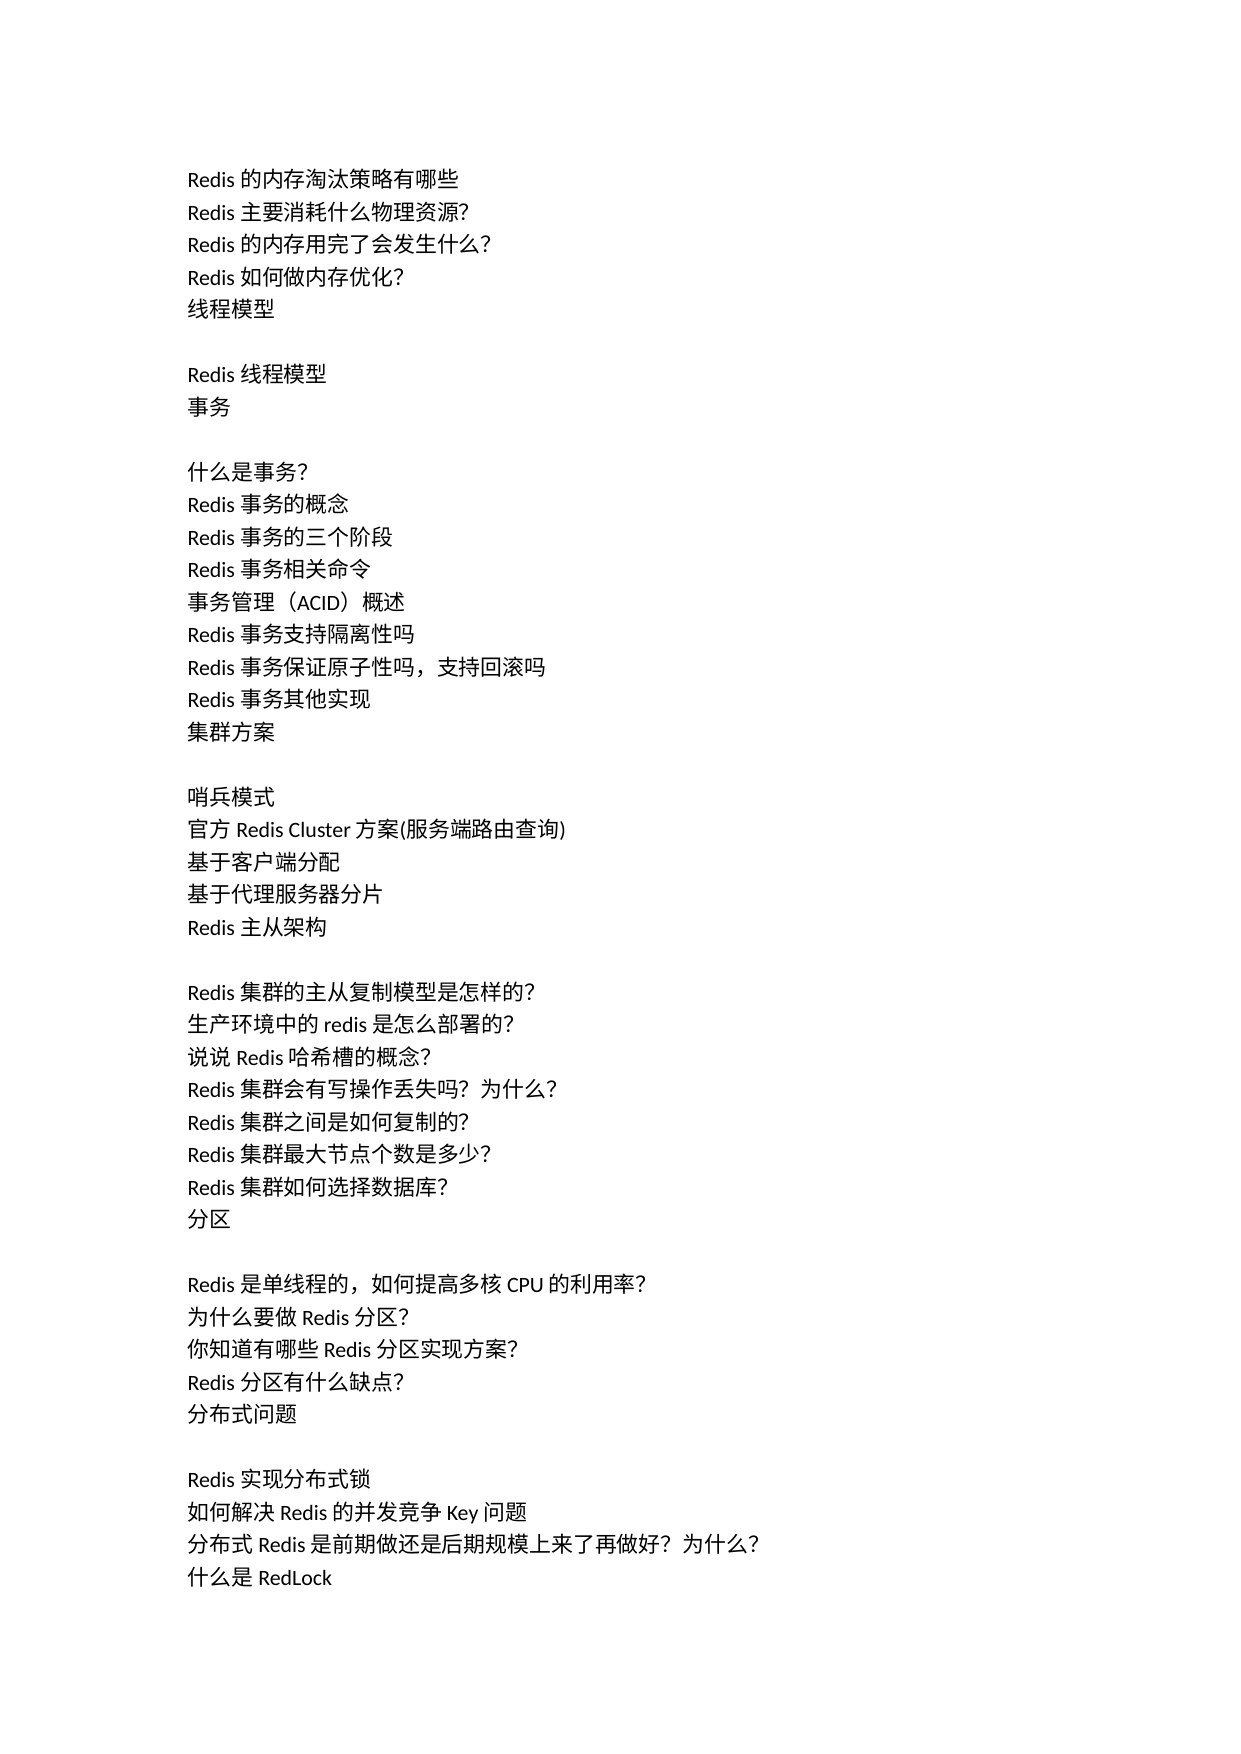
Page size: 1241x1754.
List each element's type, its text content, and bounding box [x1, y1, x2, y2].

text 集群方案 [187, 714, 1053, 747]
text Redis 主从架构 [187, 909, 1053, 942]
text Redis 事务支持隔离性吗 [187, 617, 1053, 649]
text Redis 集群的主从复制模型是怎样的？ [187, 974, 1053, 1007]
text 官方 Redis Cluster 方案(服务端路由查询) [187, 812, 1053, 844]
text Redis 集群最大节点个数是多少？ [187, 1137, 1053, 1169]
text Redis 分区有什么缺点？ [187, 1364, 1053, 1397]
text 线程模型 [187, 292, 1053, 324]
text 什么是 RedLock [187, 1559, 1053, 1592]
text Redis 事务相关命令 [187, 552, 1053, 584]
text Redis 事务的三个阶段 [187, 519, 1053, 552]
text 为什么要做 Redis 分区？ [187, 1299, 1053, 1332]
text 基于代理服务器分片 [187, 877, 1053, 909]
text 说说 Redis 哈希槽的概念？ [187, 1039, 1053, 1072]
text Redis 集群之间是如何复制的？ [187, 1104, 1053, 1137]
text 基于客户端分配 [187, 844, 1053, 877]
text 什么是事务？ [187, 454, 1053, 487]
text 事务管理（ACID）概述 [187, 584, 1053, 617]
text Redis 事务的概念 [187, 487, 1053, 519]
text 你知道有哪些 Redis 分区实现方案？ [187, 1332, 1053, 1364]
text Redis 主要消耗什么物理资源？ [187, 194, 1053, 227]
text 如何解决 Redis 的并发竞争 Key 问题 [187, 1494, 1053, 1527]
text Redis 集群如何选择数据库？ [187, 1169, 1053, 1202]
text Redis 的内存用完了会发生什么？ [187, 227, 1053, 259]
text 分区 [187, 1202, 1053, 1234]
text 生产环境中的 redis 是怎么部署的？ [187, 1007, 1053, 1039]
text Redis 事务其他实现 [187, 682, 1053, 714]
text Redis 的内存淘汰策略有哪些 [187, 162, 1053, 194]
text Redis 实现分布式锁 [187, 1462, 1053, 1494]
text 分布式问题 [187, 1397, 1053, 1429]
text 分布式 Redis 是前期做还是后期规模上来了再做好？为什么？ [187, 1527, 1053, 1559]
text 事务 [187, 389, 1053, 422]
text Redis 事务保证原子性吗，支持回滚吗 [187, 649, 1053, 682]
text 哨兵模式 [187, 779, 1053, 812]
text Redis 如何做内存优化？ [187, 259, 1053, 292]
text Redis 是单线程的，如何提高多核CPU的利用率？ [187, 1267, 1053, 1299]
text Redis 集群会有写操作丢失吗？为什么？ [187, 1072, 1053, 1104]
text Redis 线程模型 [187, 357, 1053, 389]
